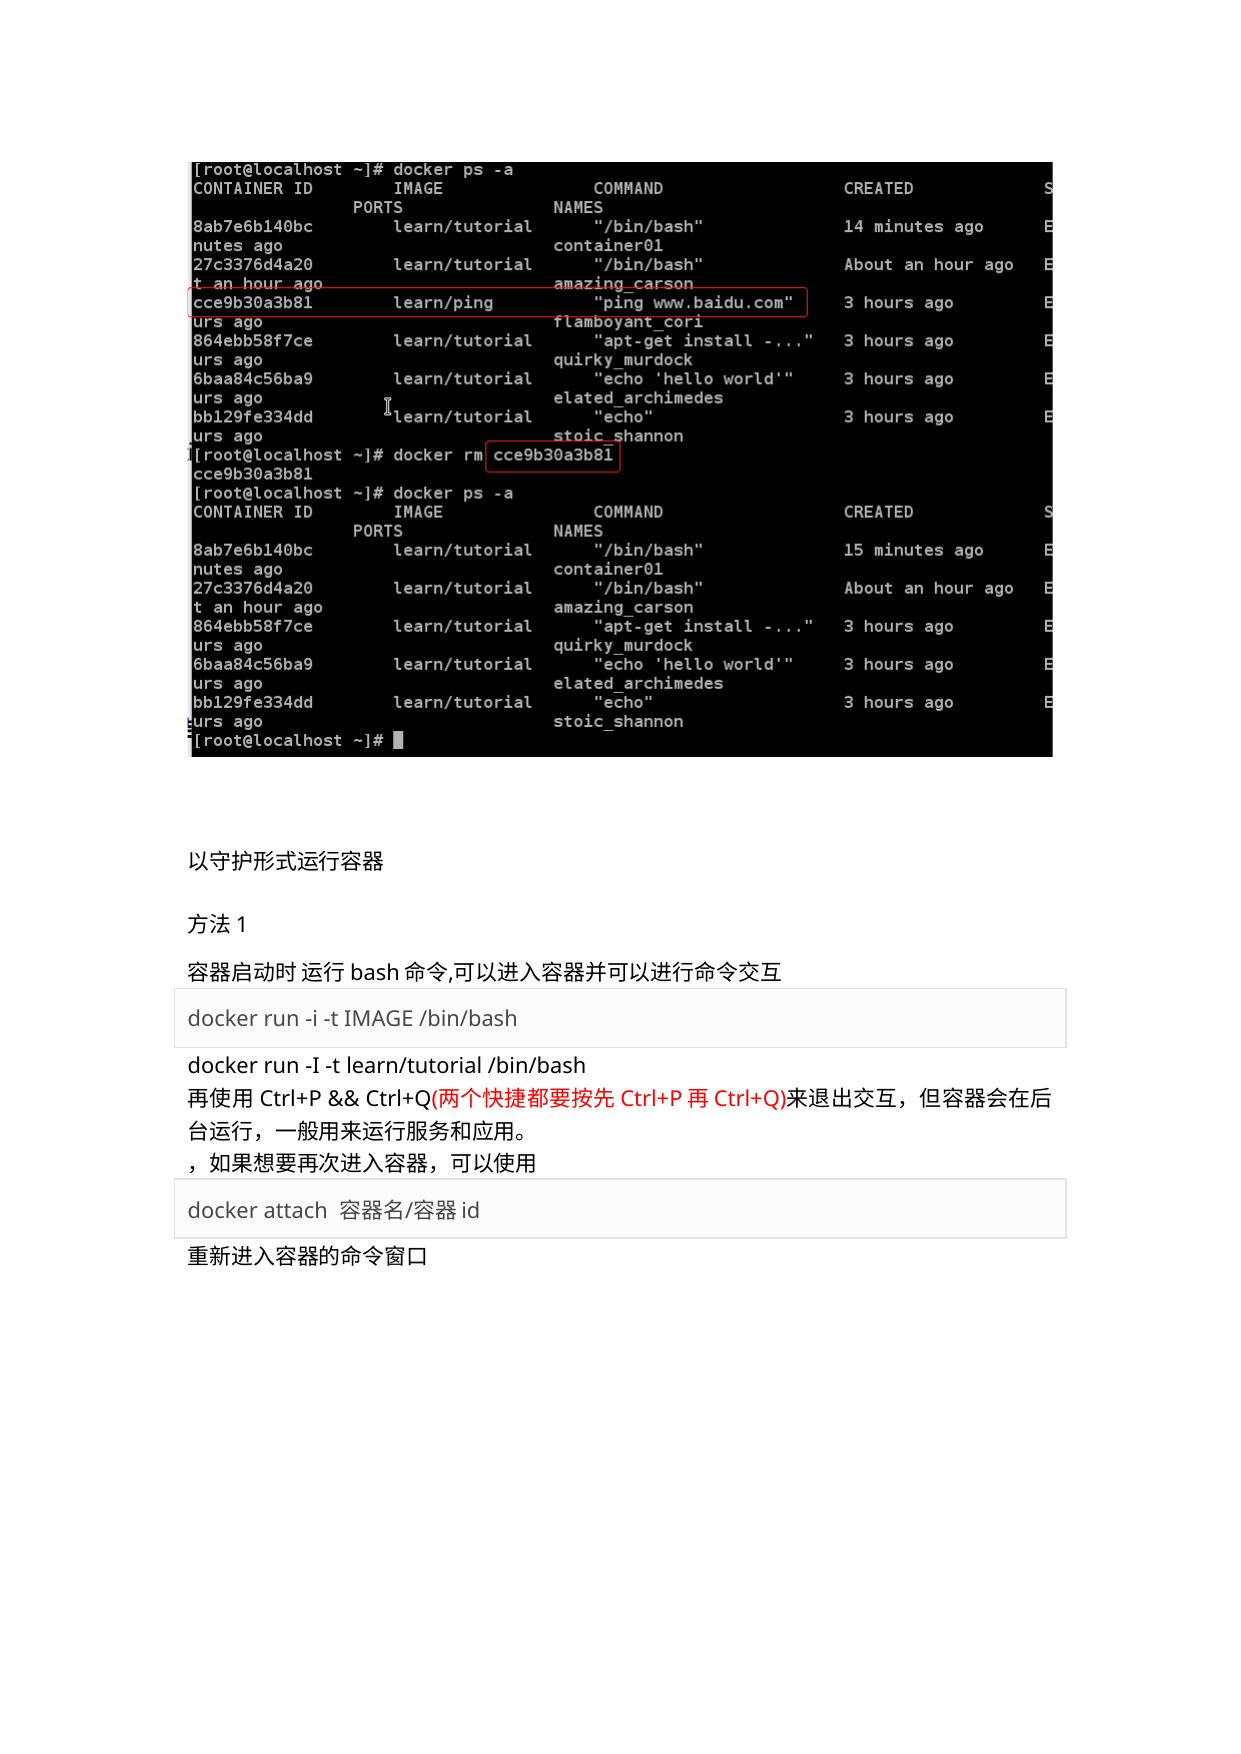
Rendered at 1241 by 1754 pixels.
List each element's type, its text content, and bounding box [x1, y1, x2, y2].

text docker run -I -t learn/tutorial /bin/bash [187, 1048, 1053, 1081]
text 以守护形式运行容器 [187, 843, 1053, 876]
text 容器启动时 运行bash命令,可以进入容器并可以进行命令交互 [187, 955, 1053, 988]
text docker attach 容器名/容器id [175, 1180, 1065, 1237]
text 再使用 Ctrl+P && Ctrl+Q(两个快捷都要按先Ctrl+P再Ctrl+Q)来退出交互，但容器会在后台运行，一般用来运行服务和应用。 [187, 1081, 1053, 1146]
text 重新进入容器的命令窗口 [187, 1239, 1053, 1271]
picture [187, 162, 1053, 757]
text docker run -i -t IMAGE /bin/bash [175, 989, 1065, 1047]
text ，如果想要再次进入容器，可以使用 [187, 1146, 1053, 1178]
text 方法1 [187, 907, 1053, 939]
